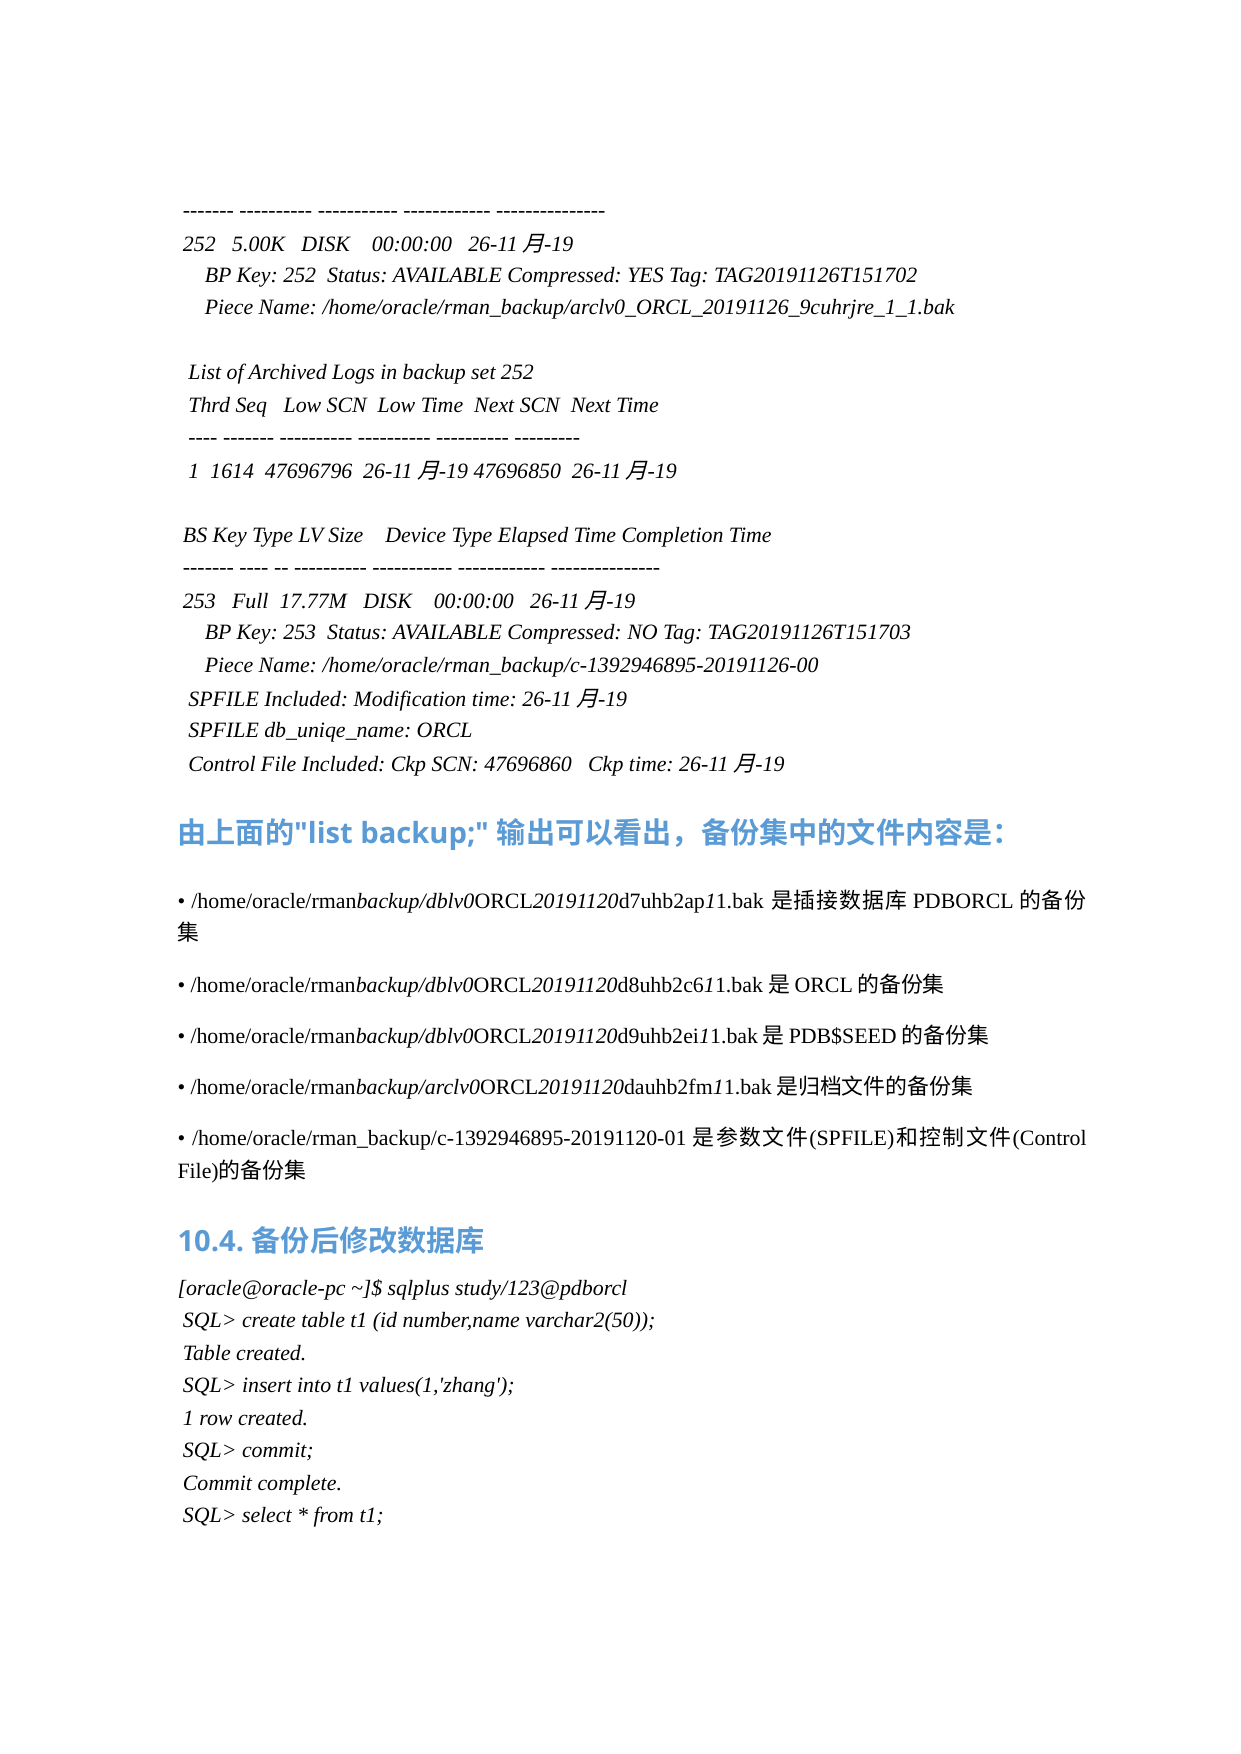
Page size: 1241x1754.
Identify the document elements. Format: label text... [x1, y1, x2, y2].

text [177, 1271, 1087, 1563]
text • /home/oracle/rmanbackup/arclv0ORCL20191120dauhb2fm11.bak是归档文件的备份集 [177, 1069, 1087, 1101]
text • /home/oracle/rmanbackup/dblv0ORCL20191120d7uhb2ap11.bak 是插接数据库PDBORCL的备份集 [177, 882, 1087, 947]
text • /home/oracle/rmanbackup/dblv0ORCL20191120d8uhb2c611.bak 是ORCL的备份集 [177, 966, 1087, 999]
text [177, 193, 1087, 778]
subtitle 10.4. 备份后修改数据库 [177, 1206, 1087, 1271]
text • /home/oracle/rman_backup/c-1392946895-20191120-01是参数文件(SPFILE)和控制文件(Control File)的备份集 [177, 1120, 1087, 1185]
subtitle 由上面的"list backup;" 输出可以看出，备份集中的文件内容是： [177, 799, 1087, 864]
text • /home/oracle/rmanbackup/dblv0ORCL20191120d9uhb2ei11.bak是PDB$SEED的备份集 [177, 1017, 1087, 1050]
